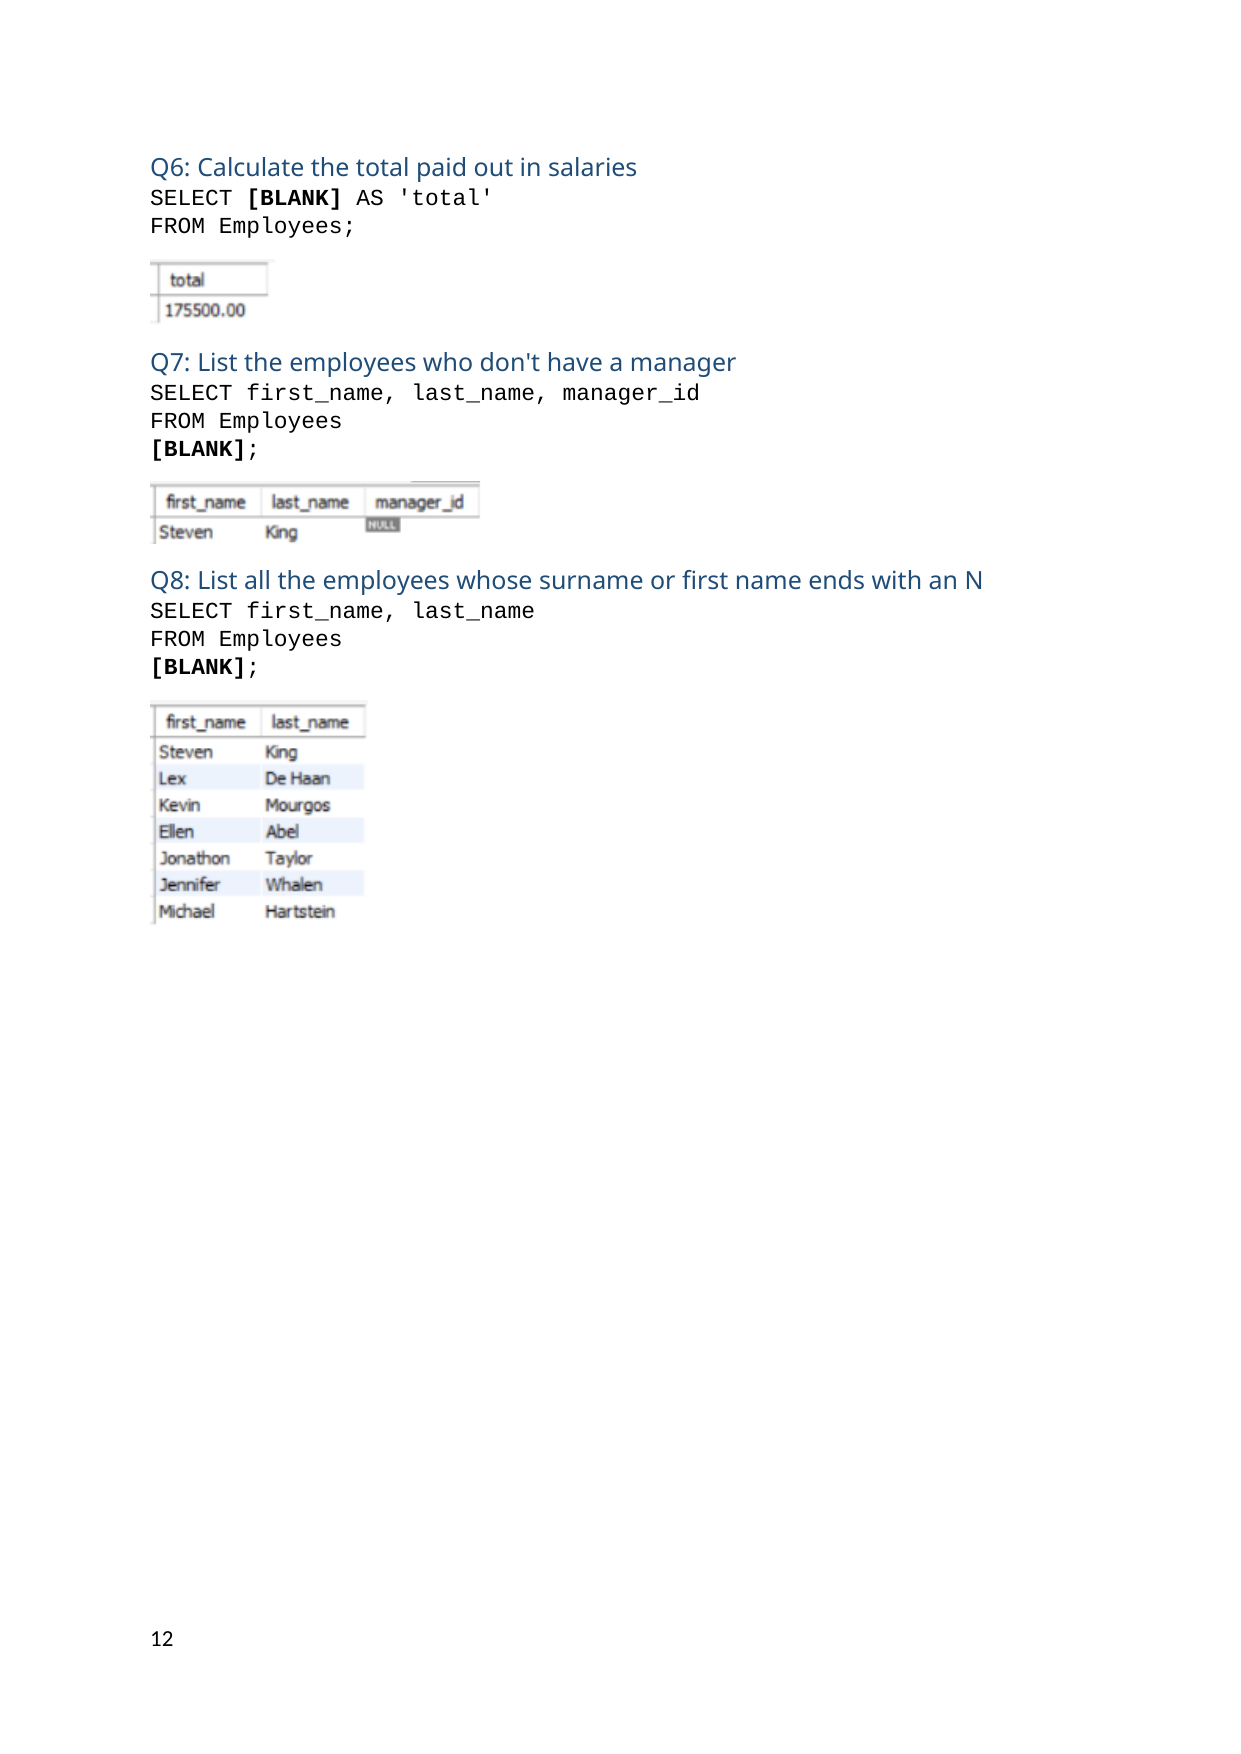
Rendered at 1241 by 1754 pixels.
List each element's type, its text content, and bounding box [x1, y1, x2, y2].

text SELECT first_name, last_name, manager_id FROM Employees [BLANK]; [150, 381, 1090, 463]
text SELECT first_name, last_name FROM Employees [BLANK]; [150, 600, 1090, 681]
picture [150, 700, 368, 929]
subtitle Q6: Calculate the total paid out in salaries [150, 150, 1090, 184]
subtitle Q8: List all the employees whose surname or first name ends with an N [150, 563, 1090, 597]
picture [150, 481, 481, 544]
subtitle Q7: List the employees who don't have a manager [150, 344, 1090, 378]
text SELECT [BLANK] AS 'total' FROM Employees; [150, 187, 1090, 241]
picture [150, 259, 275, 326]
